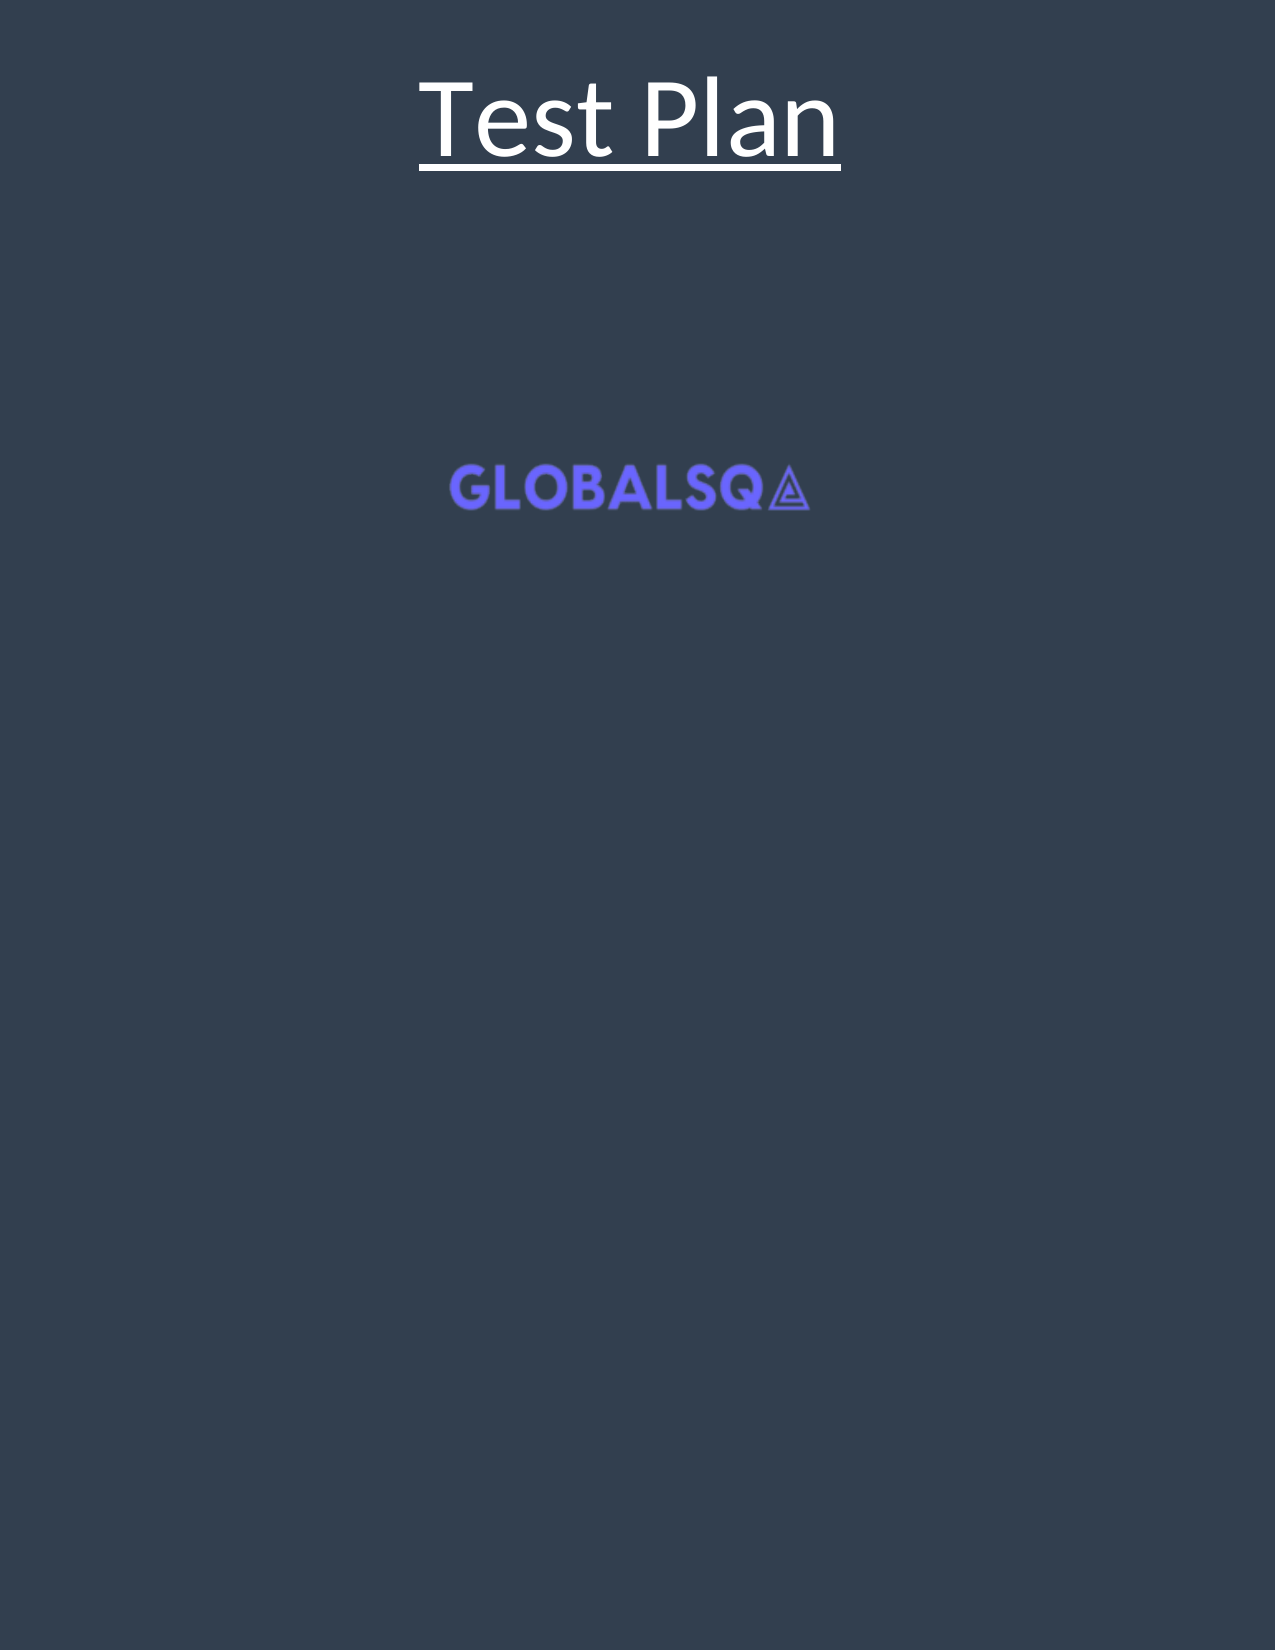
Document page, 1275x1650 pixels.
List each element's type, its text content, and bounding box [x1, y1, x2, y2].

picture [432, 415, 828, 560]
text Test Plan [60, 45, 1200, 185]
